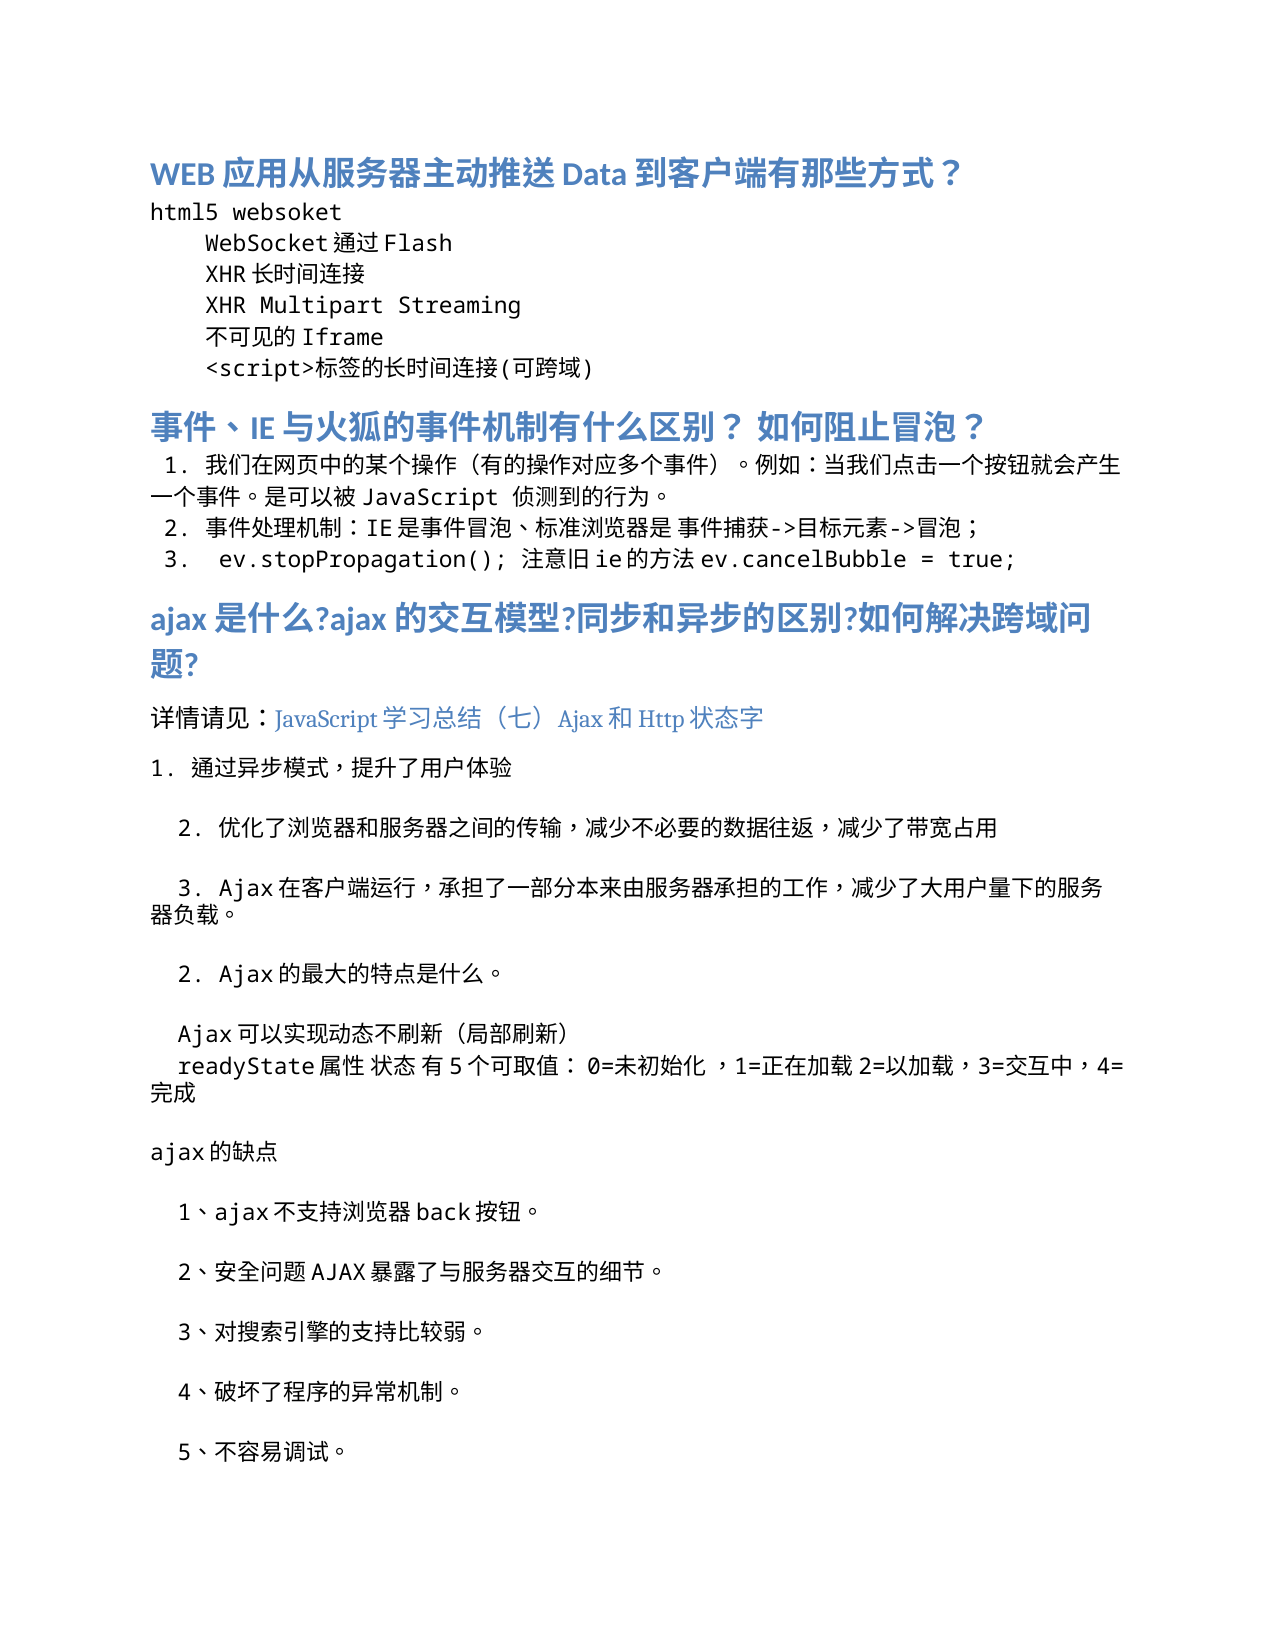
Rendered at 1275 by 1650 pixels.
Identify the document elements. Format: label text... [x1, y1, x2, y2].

text html5 websoket WebSocket通过Flash XHR长时间连接 XHR Multipart Streaming 不可见的Iframe <script>标签的长时间连接(可跨域) [150, 195, 1125, 383]
subtitle WEB应用从服务器主动推送Data到客户端有那些方式？ [150, 150, 1125, 195]
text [150, 752, 1125, 1467]
text 1. 我们在网页中的某个操作（有的操作对应多个事件）。例如：当我们点击一个按钮就会产生一个事件。是可以被 JavaScript 侦测到的行为。 2. 事件处理机制：IE是事件冒泡、标准浏览器是 事件捕获->目标元素->冒泡； 3. ev.stopPropagation(); 注意旧ie的方法 ev.cancelBubble = true; [150, 449, 1125, 574]
subtitle ajax 是什么?ajax 的交互模型?同步和异步的区别?如何解决跨域问题? [150, 595, 1125, 686]
subtitle 事件、IE与火狐的事件机制有什么区别？ 如何阻止冒泡？ [150, 404, 1125, 449]
text 详情请见：JavaScript学习总结（七）Ajax和Http状态字 [150, 704, 1125, 733]
